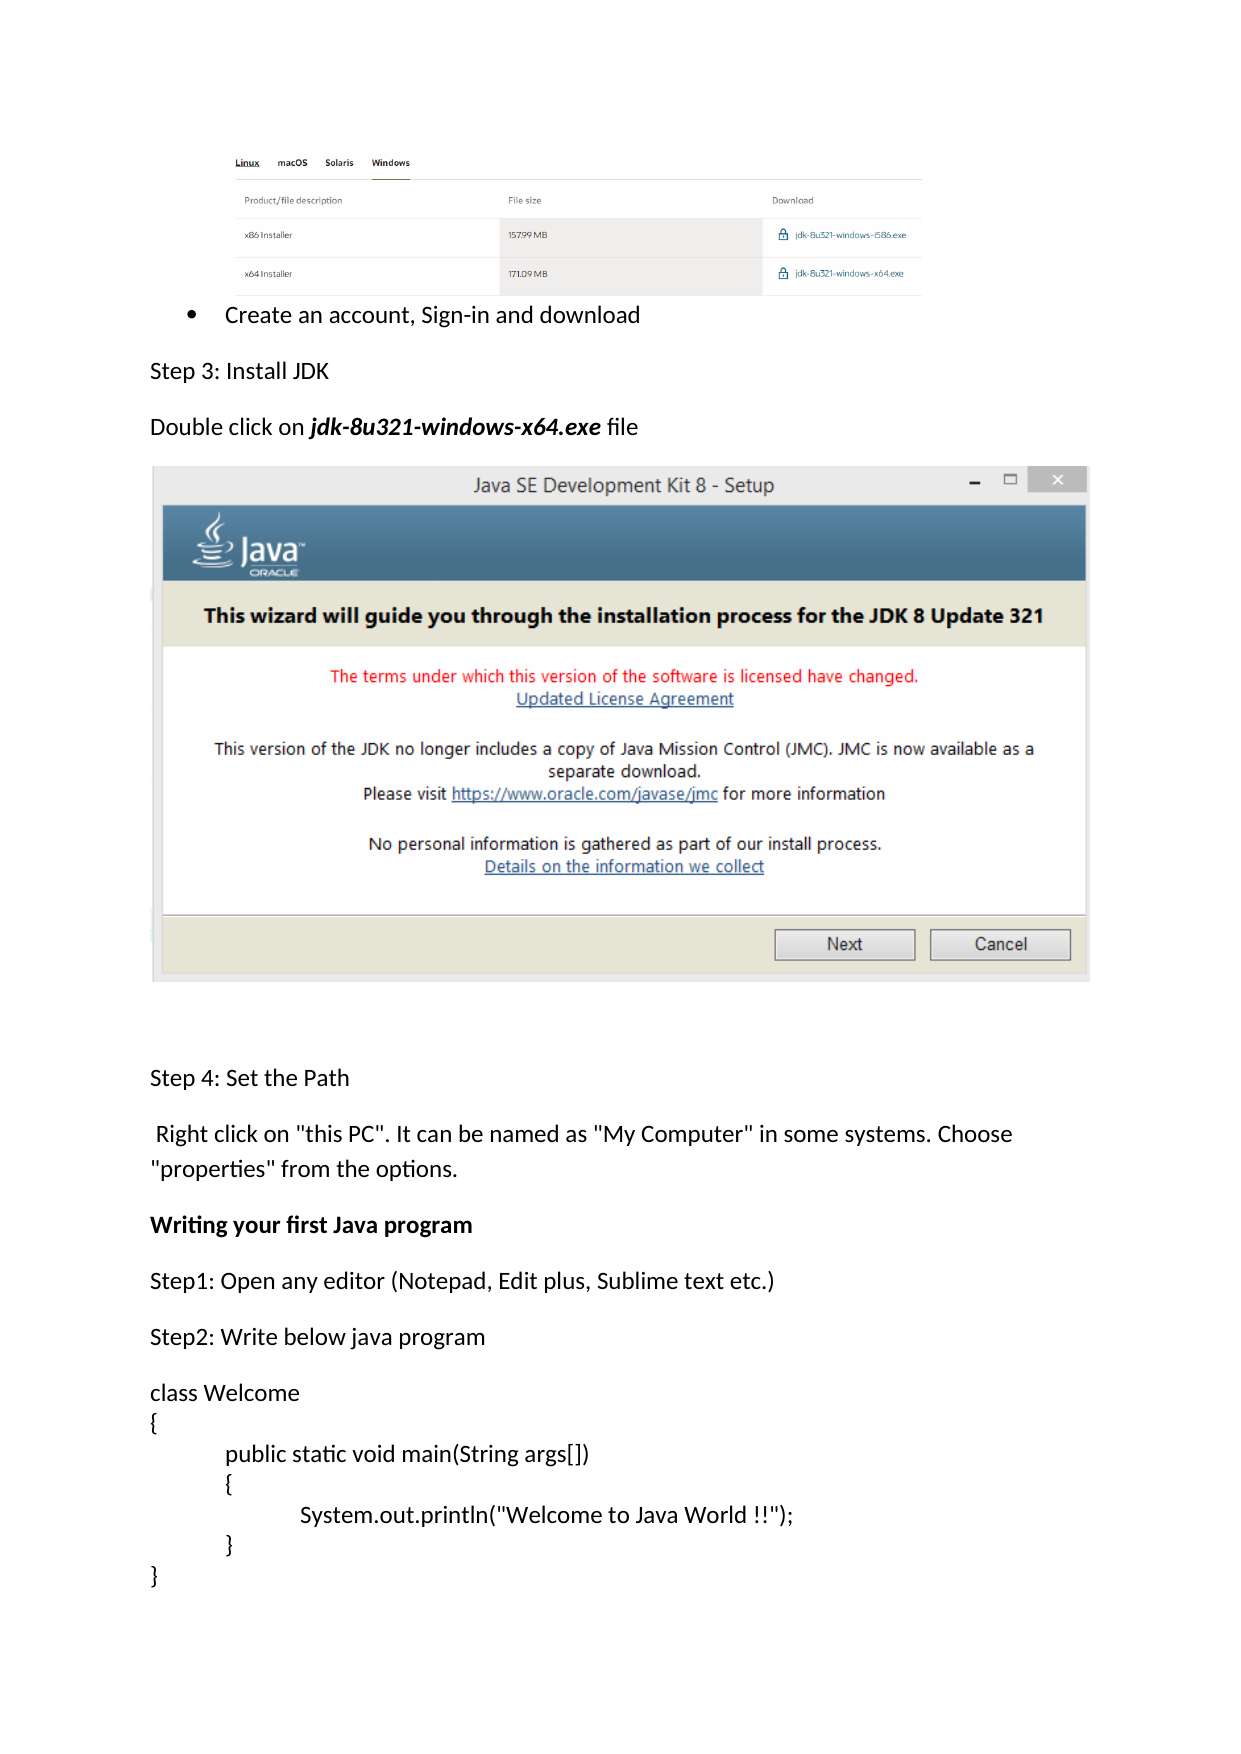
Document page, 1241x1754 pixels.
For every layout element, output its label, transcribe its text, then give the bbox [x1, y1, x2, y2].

text System.out.println("Welcome to Java World !!"); [150, 1499, 1090, 1529]
text Writing your first Java program [150, 1209, 1090, 1240]
text Step 3: Install JDK [150, 355, 1090, 386]
text Right click on "this PC". It can be named as "My Computer" in some systems. Choose "properties" from the options. [150, 1118, 1090, 1184]
text Step 4: Set the Path [150, 1063, 1090, 1093]
picture [150, 466, 1091, 982]
text Step2: Write below java program [150, 1321, 1090, 1351]
list Create an account, Sign-in and download [187, 299, 1090, 330]
text class Welcome [150, 1377, 1090, 1407]
text { [150, 1468, 1090, 1499]
text } [150, 1529, 1090, 1560]
picture [225, 150, 922, 296]
text Double click on jdk-8u321-windows-x64.exe file [150, 411, 1090, 442]
text Step1: Open any editor (Notepad, Edit plus, Sublime text etc.) [150, 1265, 1090, 1296]
text public static void main(String args[]) [150, 1438, 1090, 1468]
text { [150, 1407, 1090, 1438]
text } [150, 1560, 1090, 1590]
